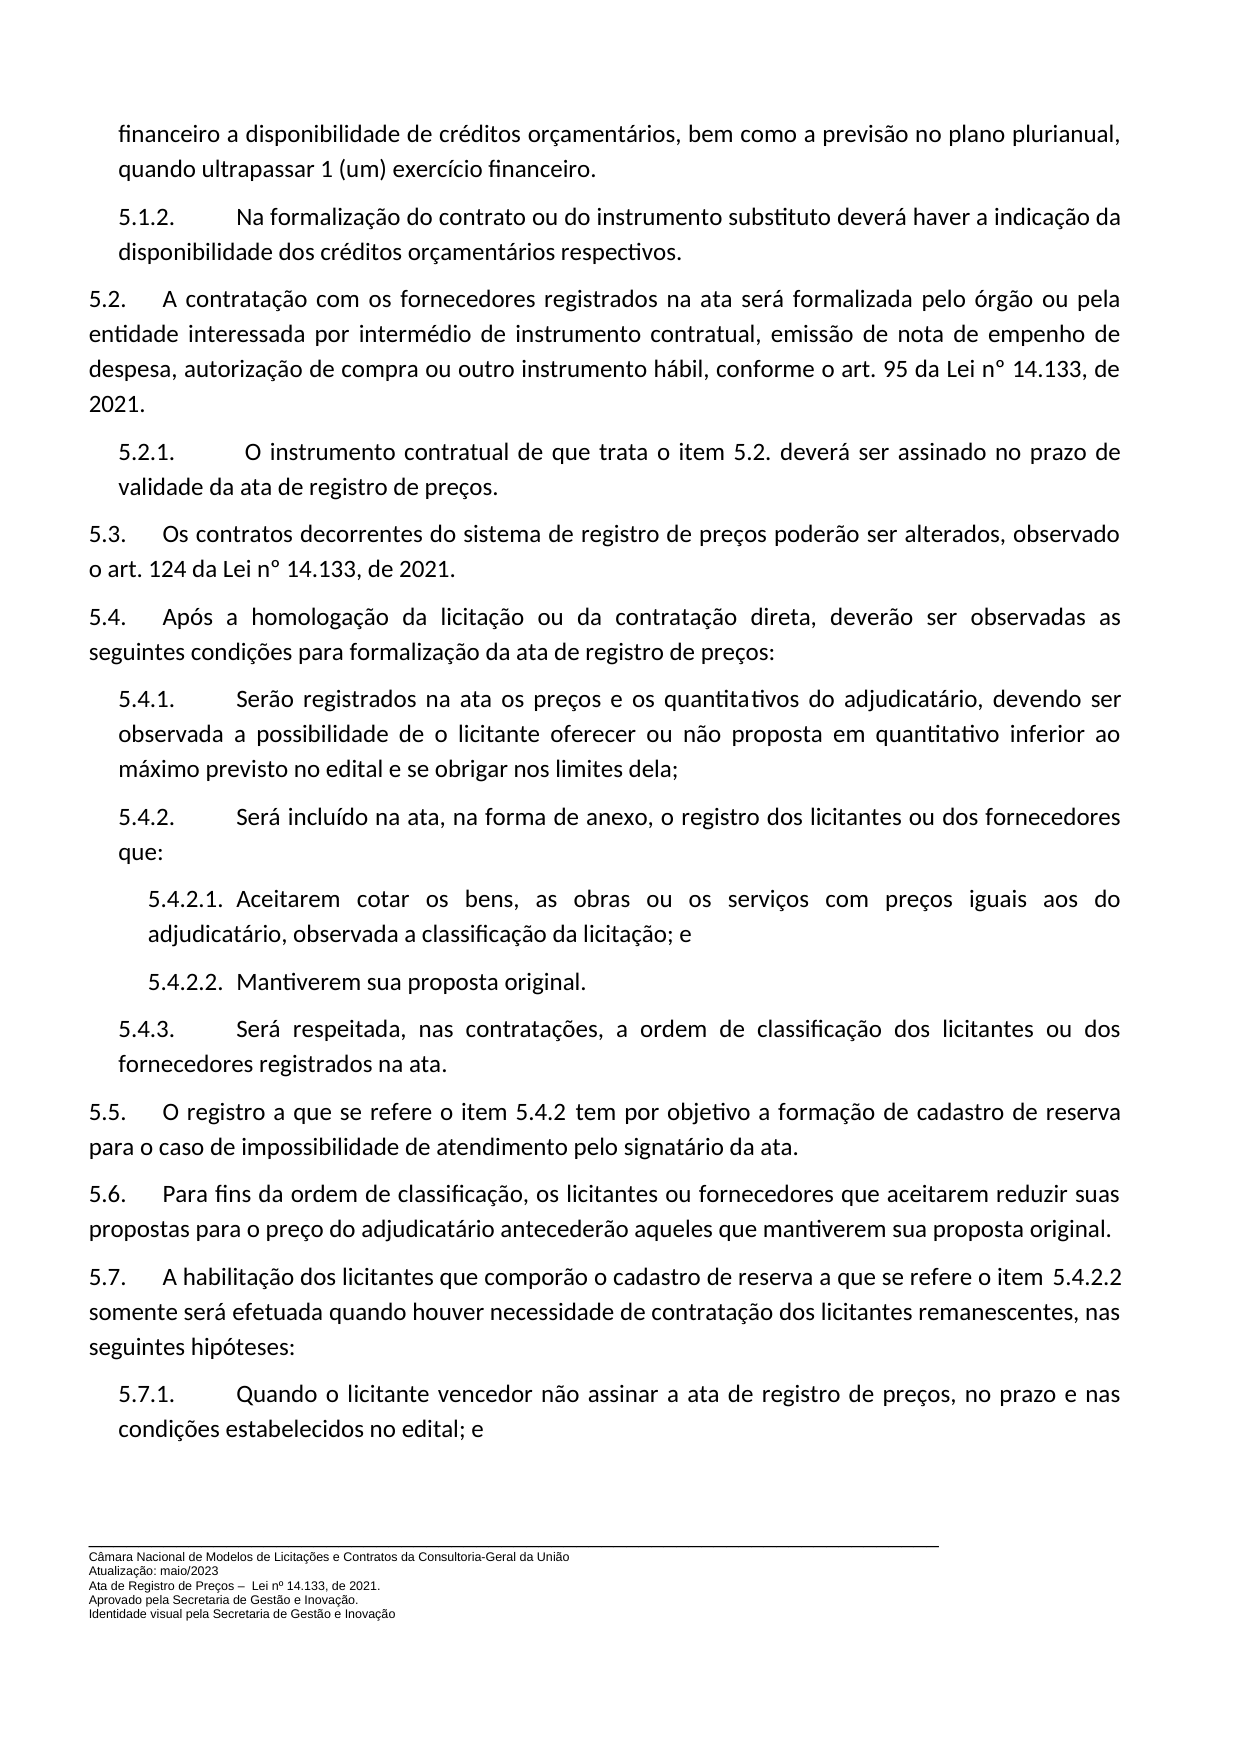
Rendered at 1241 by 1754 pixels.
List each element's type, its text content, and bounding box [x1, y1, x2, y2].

list Será respeitada, nas contratações, a ordem de classificação dos licitantes ou dos fornecedores registrados na ata. [118, 1013, 1122, 1079]
list Os contratos decorrentes do sistema de registro de preços poderão ser alterados, observado o art. 124 da Lei nº 14.133, de 2021. [88, 518, 1122, 584]
list A contratação com os fornecedores registrados na ata será formalizada pelo órgão ou pela entidade interessada por intermédio de instrumento contratual, emissão de nota de empenho de despesa, autorização de compra ou outro instrumento hábil, conforme o art. 95 da Lei nº 14.133, de 2021. [88, 283, 1122, 419]
list Para fins da ordem de classificação, os licitantes ou fornecedores que aceitarem reduzir suas propostas para o preço do adjudicatário antecederão aqueles que mantiverem sua proposta original. [88, 1178, 1122, 1244]
list Será incluído na ata, na forma de anexo, o registro dos licitantes ou dos fornecedores que: [118, 801, 1122, 866]
list O registro a que se refere o item 5.4.2 tem por objetivo a formação de cadastro de reserva para o caso de impossibilidade de atendimento pelo signatário da ata. [88, 1096, 1122, 1161]
list Serão registrados na ata os preços e os quantitativos do adjudicatário, devendo ser observada a possibilidade de o licitante oferecer ou não proposta em quantitativo inferior ao máximo previsto no edital e se obrigar nos limites dela; [118, 683, 1122, 784]
list Após a homologação da licitação ou da contratação direta, deverão ser observadas as seguintes condições para formalização da ata de registro de preços: [88, 601, 1122, 666]
list Mantiverem sua proposta original. [148, 966, 1122, 996]
list Aceitarem cotar os bens, as obras ou os serviços com preços iguais aos do adjudicatário, observada a classificação da licitação; e [148, 883, 1122, 949]
list Na formalização do contrato ou do instrumento substituto deverá haver a indicação da disponibilidade dos créditos orçamentários respectivos. [118, 201, 1122, 266]
list O instrumento contratual de que trata o item 5.2. deverá ser assinado no prazo de validade da ata de registro de preços. [118, 436, 1122, 501]
list A habilitação dos licitantes que comporão o cadastro de reserva a que se refere o item 5.4.2.2. somente será efetuada quando houver necessidade de contratação dos licitantes remanescentes, nas seguintes hipóteses: [88, 1261, 1122, 1361]
list Quando o licitante vencedor não assinar a ata de registro de preços, no prazo e nas condições estabelecidos no edital; e [118, 1378, 1122, 1444]
